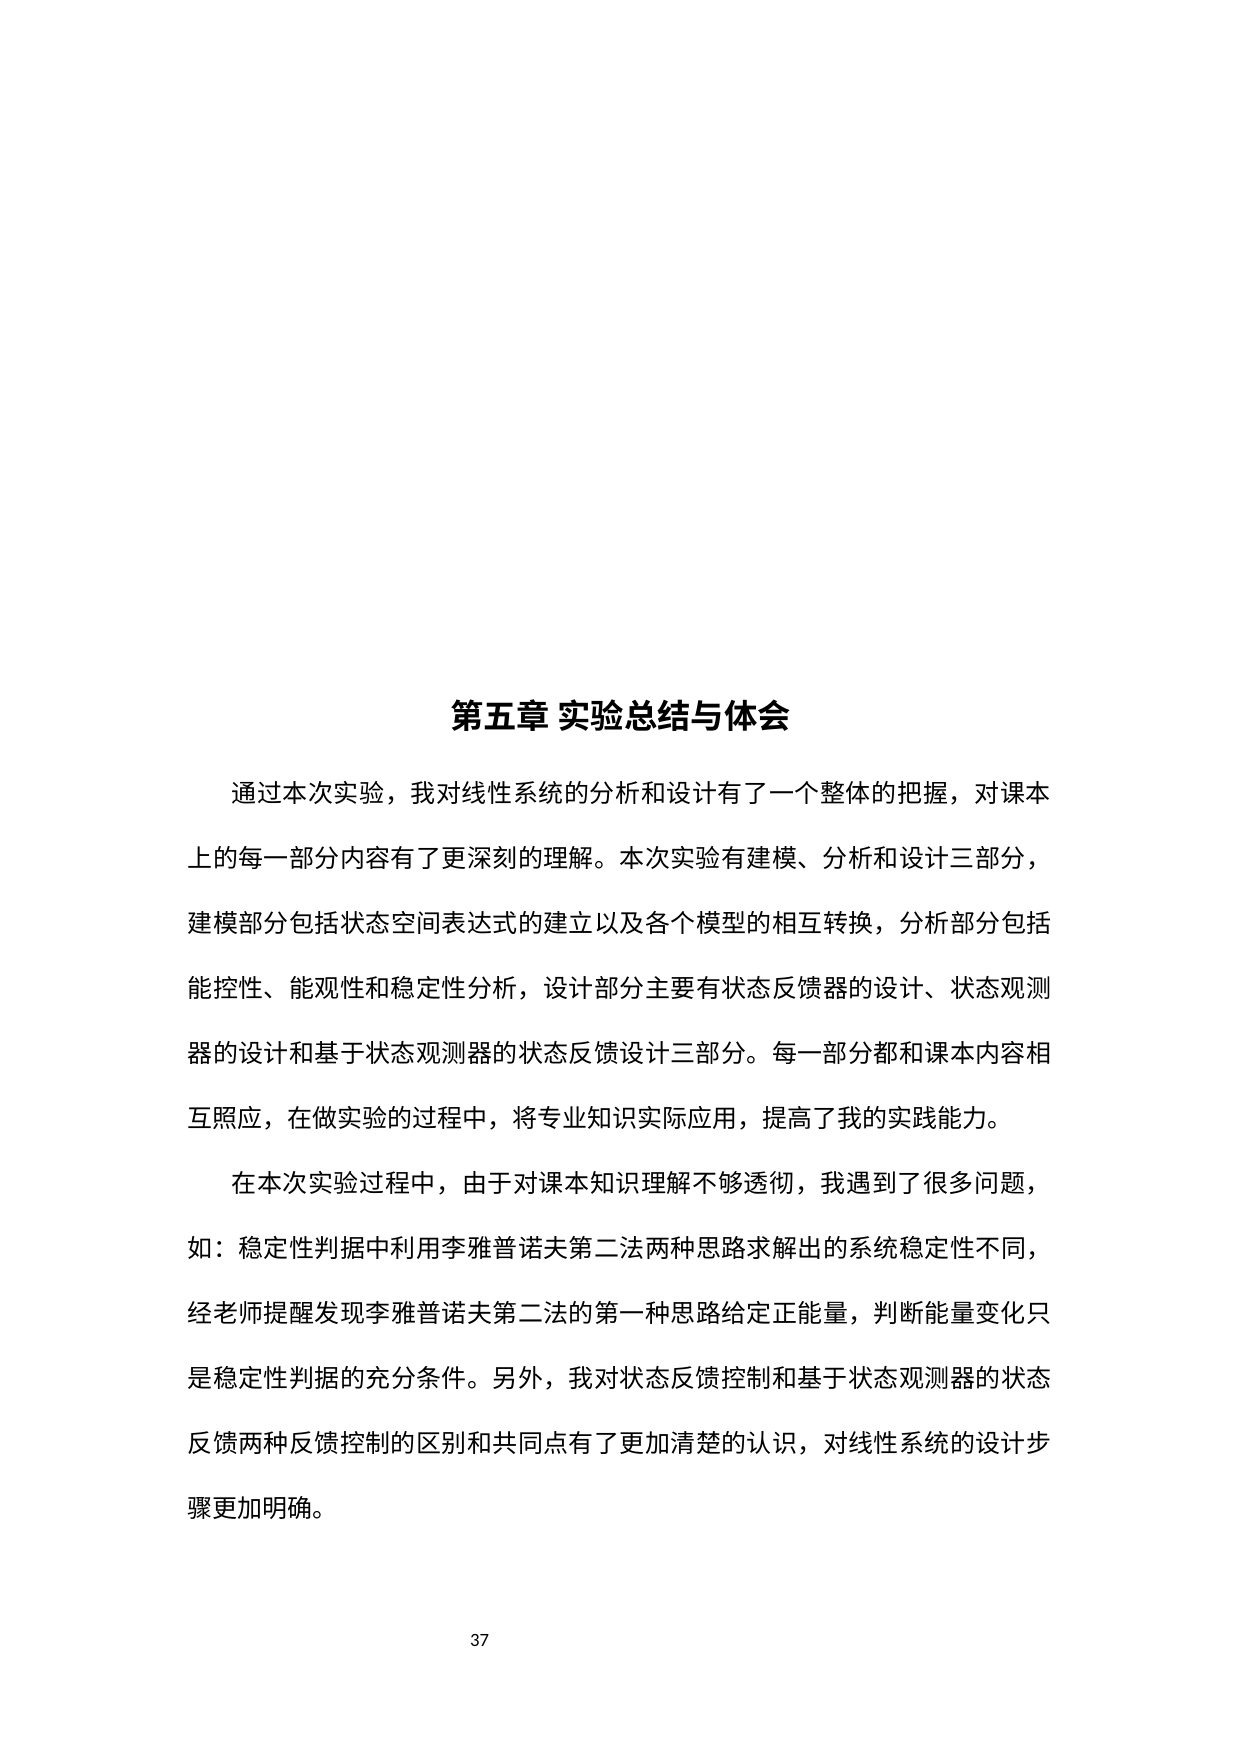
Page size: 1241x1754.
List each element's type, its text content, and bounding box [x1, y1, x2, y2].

list 在本次实验过程中，由于对课本知识理解不够透彻，我遇到了很多问题，如：稳定性判据中利用李雅普诺夫第二法两种思路求解出的系统稳定性不同，经老师提醒发现李雅普诺夫第二法的第一种思路给定正能量，判断能量变化只是稳定性判据的充分条件。另外，我对状态反馈控制和基于状态观测器的状态反馈两种反馈控制的区别和共同点有了更加清楚的认识，对线性系统的设计步骤更加明确。 [187, 1149, 1053, 1539]
list 通过本次实验，我对线性系统的分析和设计有了一个整体的把握，对课本上的每一部分内容有了更深刻的理解。本次实验有建模、分析和设计三部分，建模部分包括状态空间表达式的建立以及各个模型的相互转换，分析部分包括能控性、能观性和稳定性分析，设计部分主要有状态反馈器的设计、状态观测器的设计和基于状态观测器的状态反馈设计三部分。每一部分都和课本内容相互照应，在做实验的过程中，将专业知识实际应用，提高了我的实践能力。 [187, 759, 1053, 1149]
list 实验总结与体会 [187, 682, 1053, 747]
